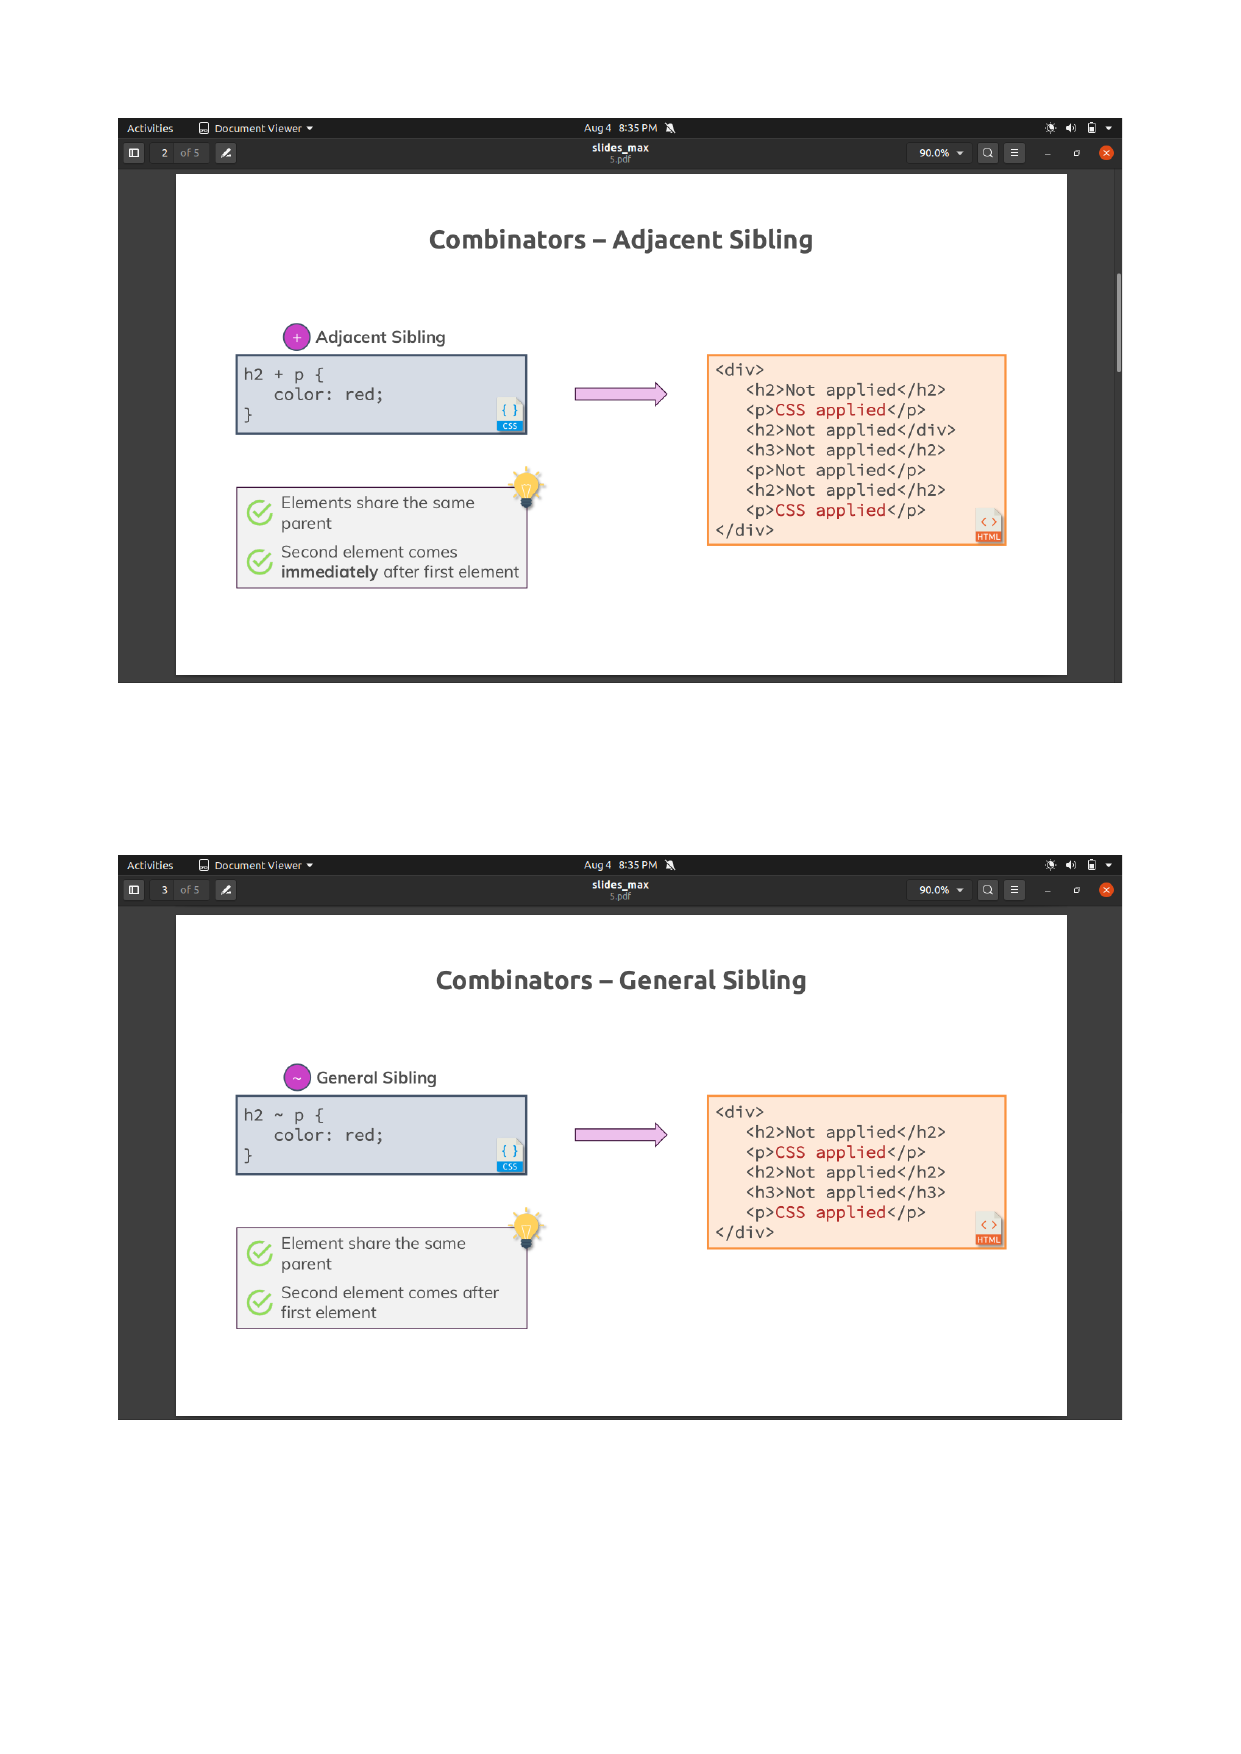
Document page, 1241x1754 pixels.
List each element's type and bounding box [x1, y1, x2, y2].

picture [118, 855, 1123, 1420]
picture [118, 118, 1123, 683]
